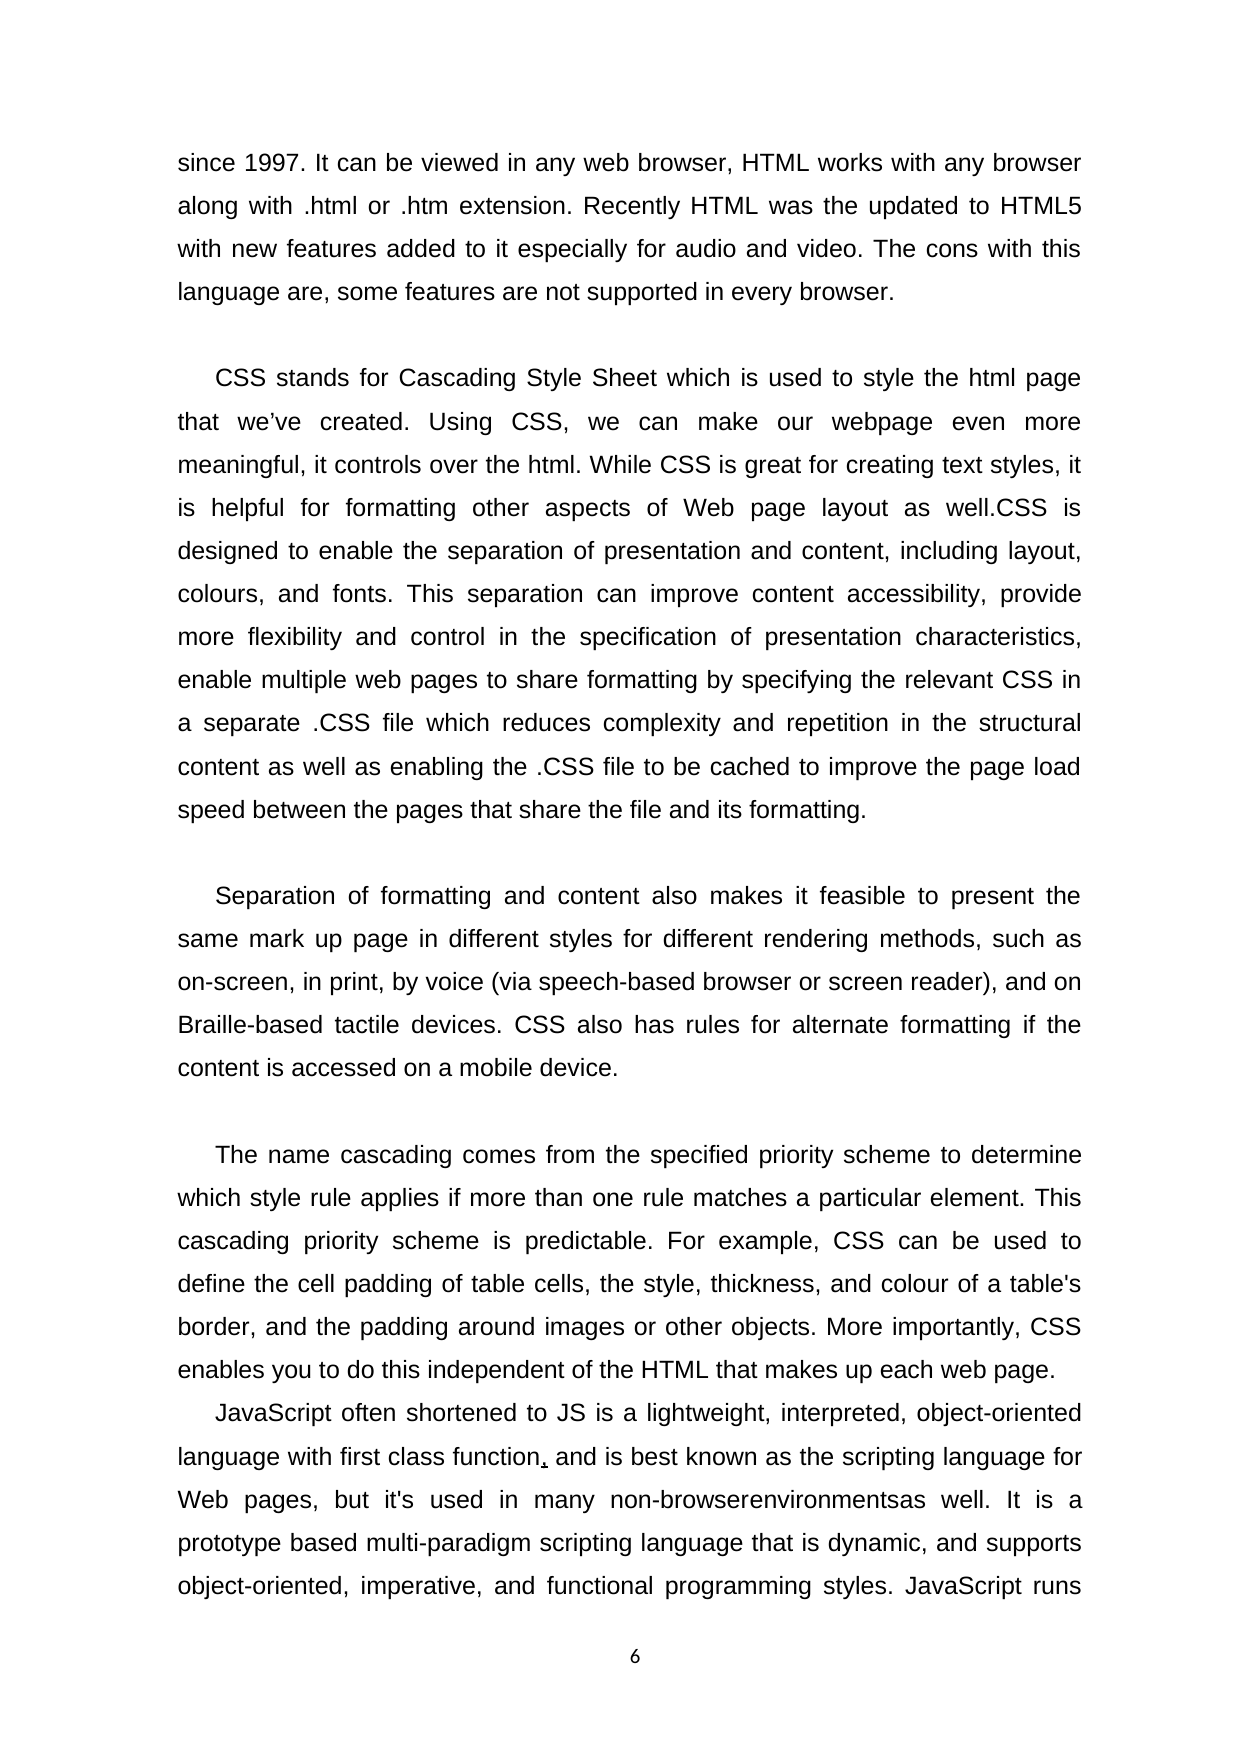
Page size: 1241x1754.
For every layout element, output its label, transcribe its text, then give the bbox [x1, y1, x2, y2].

text CSS stands for Cascading Style Sheet which is used to style the html page that we’ve created. Using CSS, we can make our webpage even more meaningful, it controls over the html. While CSS is great for creating text styles, it is helpful for formatting other aspects of Web page layout as well.CSS is designed to enable the separation of presentation and content, including layout, colours, and fonts. This separation can improve content accessibility, provide more flexibility and control in the specification of presentation characteristics, enable multiple web pages to share formatting by specifying the relevant CSS in a separate .CSS file which reduces complexity and repetition in the structural content as well as enabling the .CSS file to be cached to improve the page load speed between the pages that share the file and its formatting. [177, 363, 1083, 823]
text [177, 1398, 1083, 1599]
text The name cascading comes from the specified priority scheme to determine which style rule applies if more than one rule matches a particular element. This cascading priority scheme is predictable. For example, CSS can be used to define the cell padding of table cells, the style, thickness, and colour of a table's border, and the padding around images or other objects. More importantly, CSS enables you to do this independent of the HTML that makes up each web page. [177, 1139, 1083, 1384]
text Separation of formatting and content also makes it feasible to present the same mark up page in different styles for different rendering methods, such as on-screen, in print, by voice (via speech-based browser or screen reader), and on Braille-based tactile devices. CSS also has rules for alternate formatting if the content is accessed on a mobile device. [177, 881, 1083, 1082]
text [177, 148, 1083, 306]
